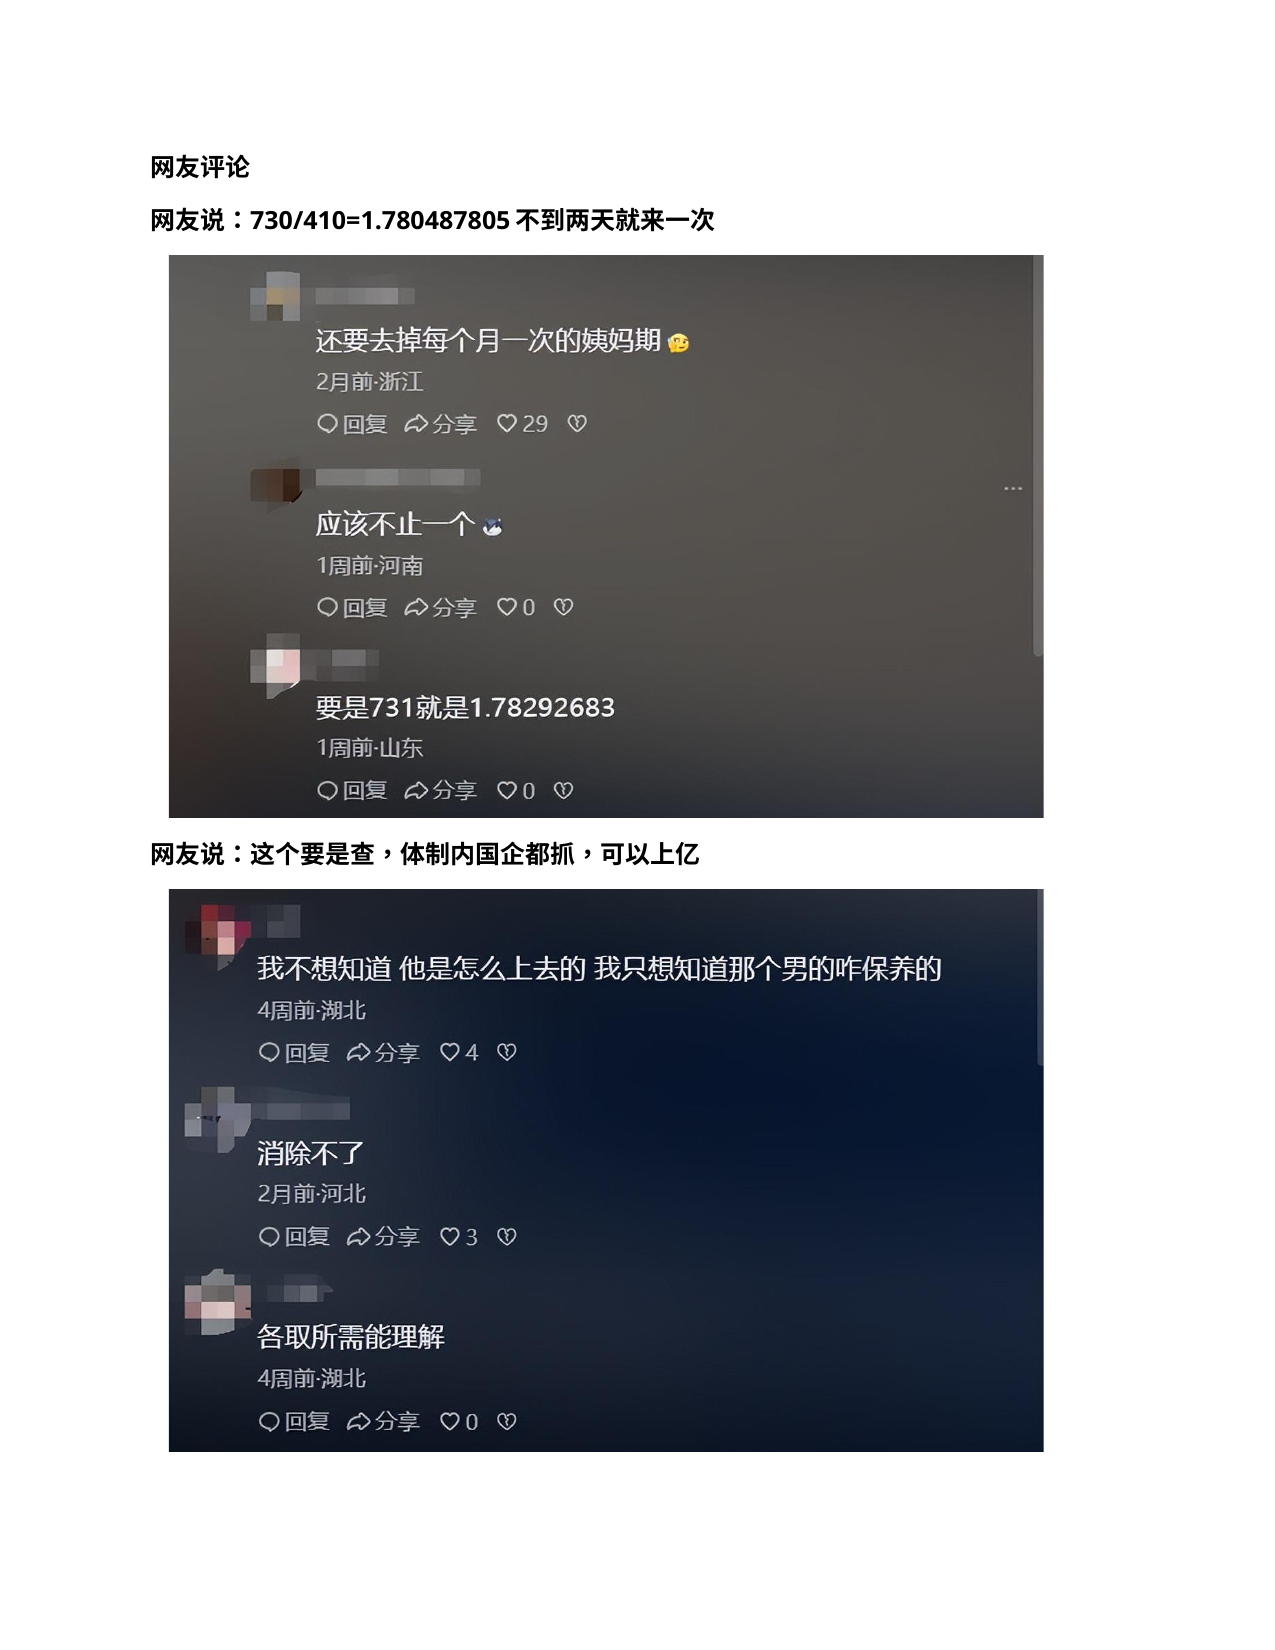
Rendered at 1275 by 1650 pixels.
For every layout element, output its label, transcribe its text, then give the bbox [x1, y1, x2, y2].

text 网友说：730/410=1.780487805不到两天就来一次 [150, 203, 1125, 237]
picture [168, 255, 1044, 818]
picture [168, 889, 1044, 1452]
text 网友评论 [150, 150, 1125, 184]
text 网友说：这个要是查，体制内国企都抓，可以上亿 [150, 836, 1125, 870]
